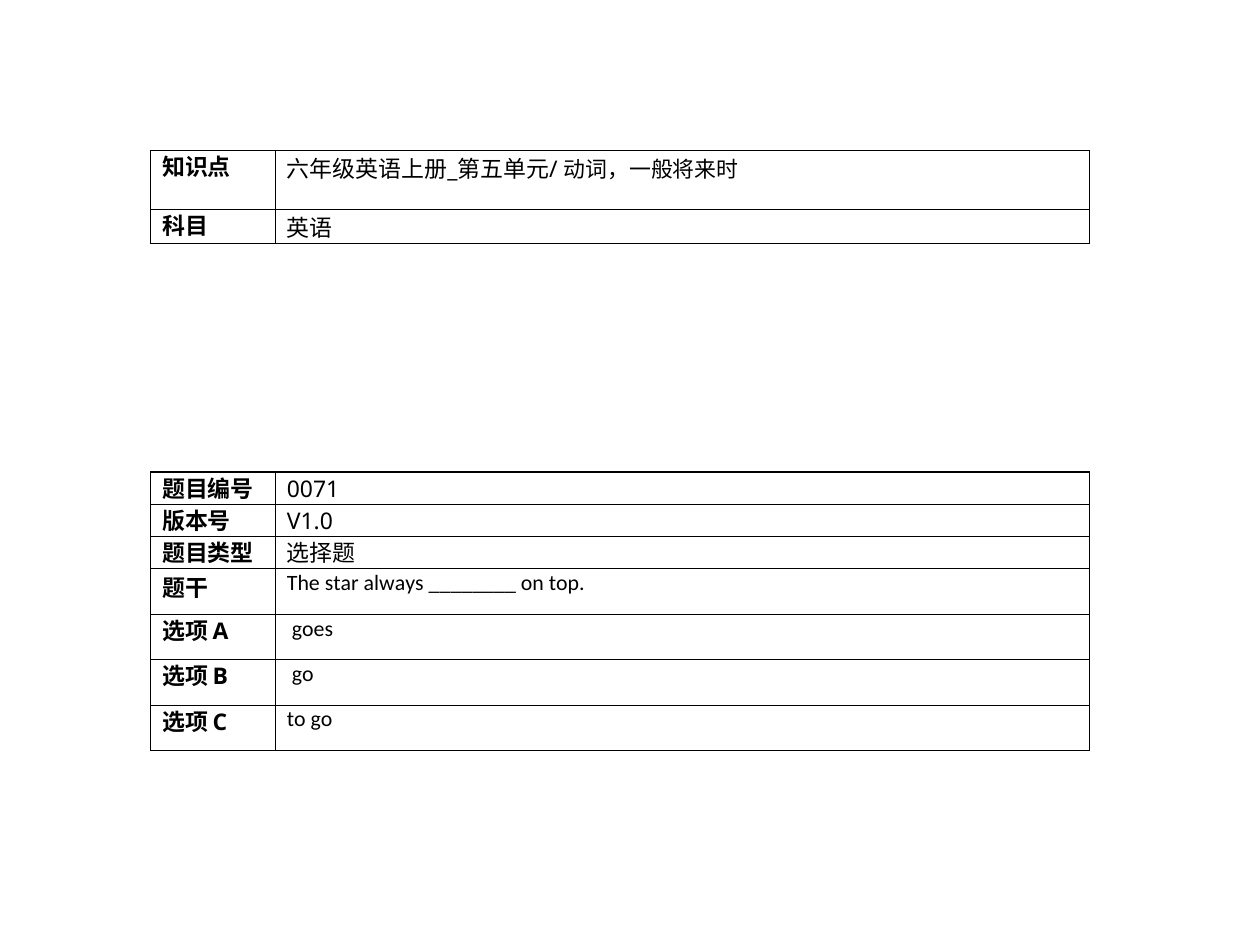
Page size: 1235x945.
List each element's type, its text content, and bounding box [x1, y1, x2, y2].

table_cell V1.0 [276, 505, 1089, 536]
table_header 题目编号 [151, 473, 275, 504]
table_cell 知识点 [151, 151, 275, 209]
table_cell 选择题 [276, 537, 1089, 568]
table_cell 选项C [151, 706, 275, 750]
table_cell go [276, 660, 1089, 704]
table_header 0071 [276, 473, 1089, 504]
table_cell to go [276, 706, 1089, 750]
table_cell 选项A [151, 615, 275, 659]
table_cell The star always ________ on top. [276, 569, 1089, 614]
table_cell goes [276, 615, 1089, 659]
table_cell 题目类型 [151, 537, 275, 568]
table_cell 英语 [276, 210, 1089, 243]
table_cell 六年级英语上册_第五单元/ 动词，一般将来时 [276, 151, 1089, 209]
table_cell 科目 [151, 210, 275, 243]
table_cell 选项B [151, 660, 275, 704]
table_cell 版本号 [151, 505, 275, 536]
table_cell 题干 [151, 569, 275, 614]
